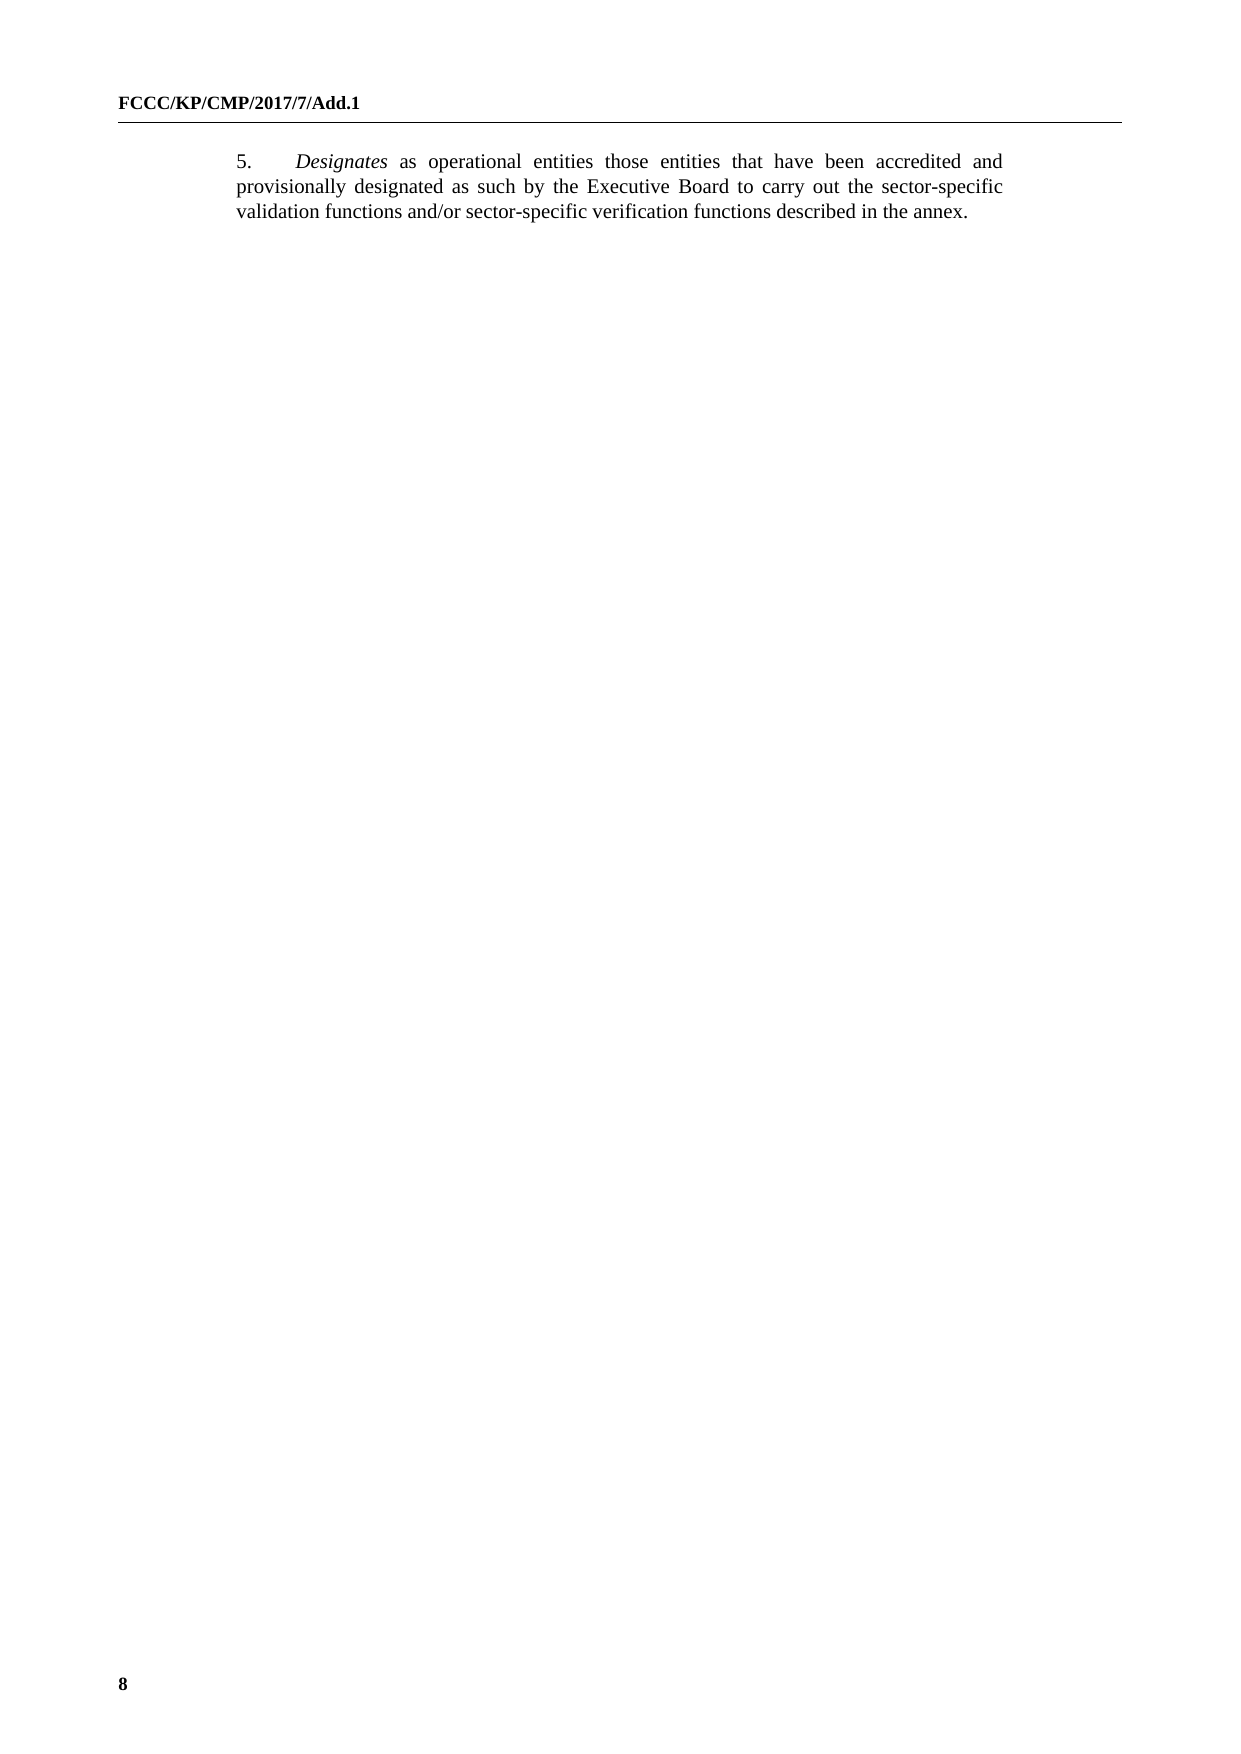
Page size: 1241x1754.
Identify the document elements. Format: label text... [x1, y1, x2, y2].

list 5. Designates as operational entities those entities that have been accredited and provisionally designated as such by the Executive Board to carry out the sector-specific validation functions and/or sector-specific verification functions described in the annex. [236, 148, 1004, 223]
